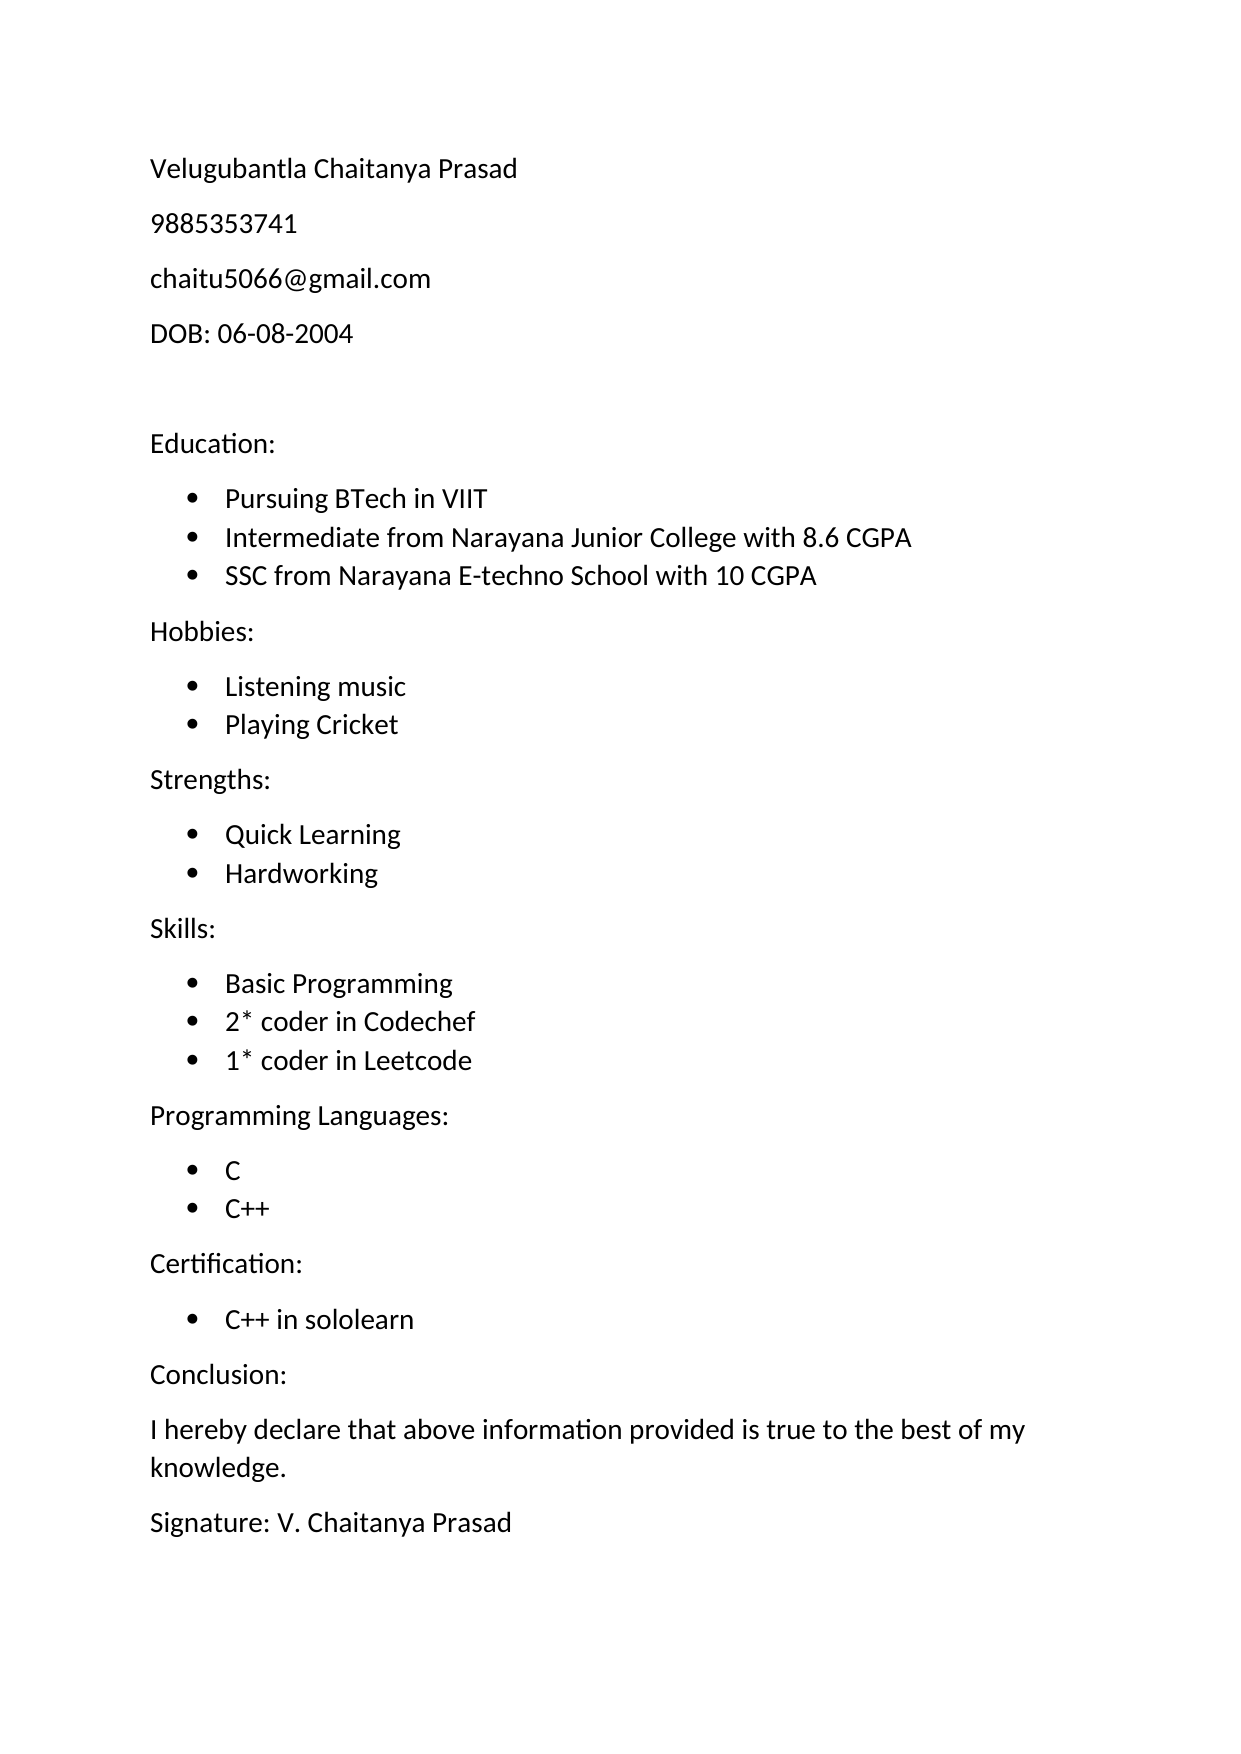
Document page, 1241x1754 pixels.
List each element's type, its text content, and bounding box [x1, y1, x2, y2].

text Velugubantla Chaitanya Prasad [150, 150, 1090, 186]
list 1* coder in Leetcode [187, 1042, 1090, 1077]
list SSC from Narayana E-techno School with 10 CGPA [187, 557, 1090, 593]
list Listening music [187, 668, 1090, 703]
list C [187, 1152, 1090, 1188]
list Intermediate from Narayana Junior College with 8.6 CGPA [187, 519, 1090, 555]
text Skills: [150, 910, 1090, 946]
list 2* coder in Codechef [187, 1003, 1090, 1039]
text I hereby declare that above information provided is true to the best of my knowledge. [150, 1411, 1090, 1485]
list Playing Cricket [187, 706, 1090, 742]
list C++ [187, 1191, 1090, 1226]
text 9885353741 [150, 205, 1090, 241]
text Education: [150, 426, 1090, 461]
list Quick Learning [187, 816, 1090, 852]
list Basic Programming [187, 965, 1090, 1001]
list Hardworking [187, 855, 1090, 890]
text DOB: 06-08-2004 [150, 315, 1090, 351]
text Programming Languages: [150, 1097, 1090, 1133]
text Hobbies: [150, 613, 1090, 648]
text Conclusion: [150, 1356, 1090, 1391]
list Pursuing BTech in VIIT [187, 481, 1090, 516]
text Certification: [150, 1246, 1090, 1281]
text Strengths: [150, 761, 1090, 797]
text Signature: V. Chaitanya Prasad [150, 1504, 1090, 1540]
list C++ in sololearn [187, 1301, 1090, 1336]
text chaitu5066@gmail.com [150, 260, 1090, 296]
